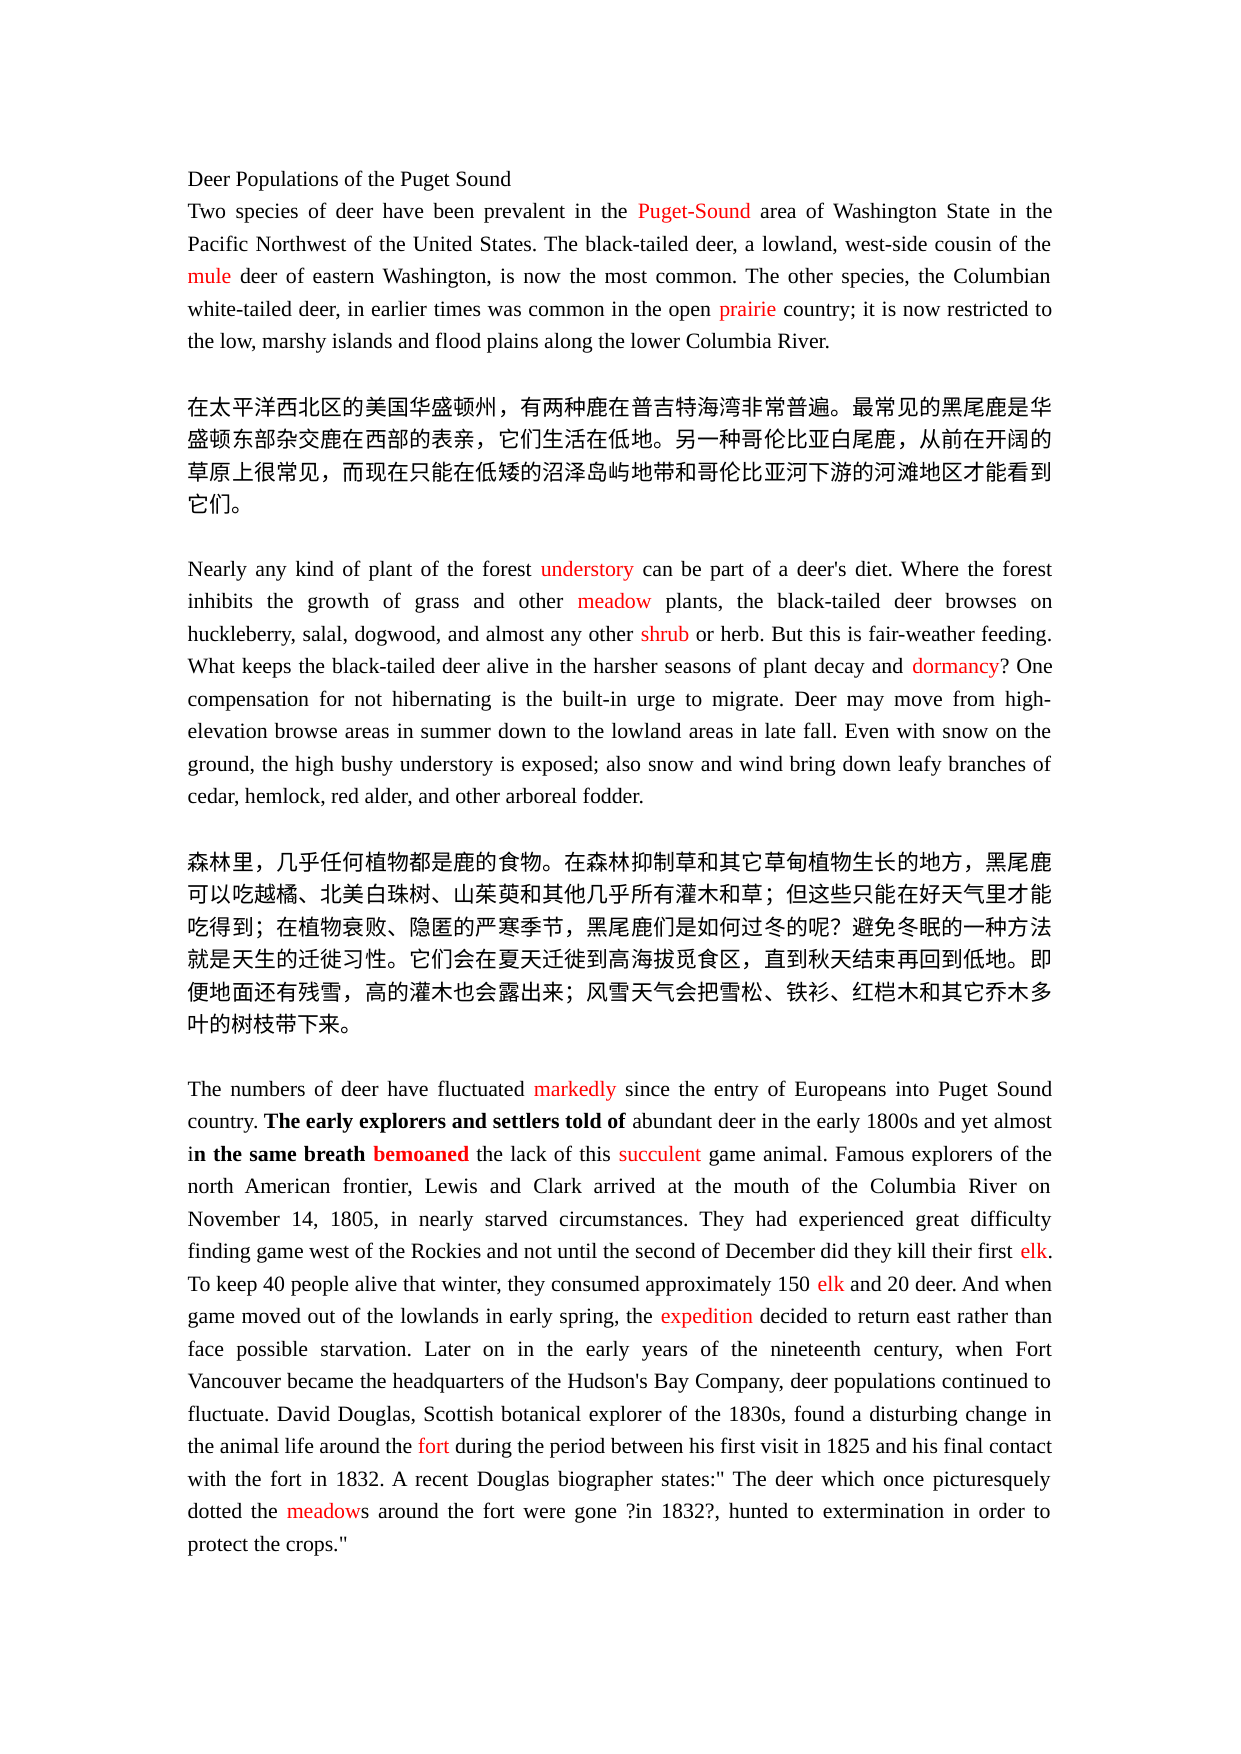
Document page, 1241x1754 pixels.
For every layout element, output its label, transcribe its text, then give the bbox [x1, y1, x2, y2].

text Two species of deer have been prevalent in the Puget-Sound area of Washington State in the Pacific Northwest of the United States. The black-tailed deer, a lowland, west-side cousin of the mule deer of eastern Washington, is now the most common. The other species, the Columbian white-tailed deer, in earlier times was common in the open prairie country; it is now restricted to the low, marshy islands and flood plains along the lower Columbia River. [187, 194, 1053, 357]
text 森林里，几乎任何植物都是鹿的食物。在森林抑制草和其它草甸植物生长的地方，黑尾鹿可以吃越橘、北美白珠树、山茱萸和其他几乎所有灌木和草；但这些只能在好天气里才能吃得到；在植物衰败、隐匿的严寒季节，黑尾鹿们是如何过冬的呢？避免冬眠的一种方法就是天生的迁徙习性。它们会在夏天迁徙到高海拔觅食区，直到秋天结束再回到低地。即便地面还有残雪，高的灌木也会露出来；风雪天气会把雪松、铁衫、红桤木和其它乔木多叶的树枝带下来。 [187, 844, 1053, 1039]
text 在太平洋西北区的美国华盛顿州，有两种鹿在普吉特海湾非常普遍。最常见的黑尾鹿是华盛顿东部杂交鹿在西部的表亲，它们生活在低地。另一种哥伦比亚白尾鹿，从前在开阔的草原上很常见，而现在只能在低矮的沼泽岛屿地带和哥伦比亚河下游的河滩地区才能看到它们。 [187, 389, 1053, 519]
text Deer Populations of the Puget Sound [187, 162, 1053, 194]
text The numbers of deer have fluctuated markedly since the entry of Europeans into Puget Sound country. The early explorers and settlers told of abundant deer in the early 1800s and yet almost in the same breath bemoaned the lack of this succulent game animal. Famous explorers of the north American frontier, Lewis and Clark arrived at the mouth of the Columbia River on November 14, 1805, in nearly starved circumstances. They had experienced great difficulty finding game west of the Rockies and not until the second of December did they kill their first elk. To keep 40 people alive that winter, they consumed approximately 150 elk and 20 deer. And when game moved out of the lowlands in early spring, the expedition decided to return east rather than face possible starvation. Later on in the early years of the nineteenth century, when Fort Vancouver became the headquarters of the Hudson's Bay Company, deer populations continued to fluctuate. David Douglas, Scottish botanical explorer of the 1830s, found a disturbing change in the animal life around the fort during the period between his first visit in 1825 and his final contact with the fort in 1832. A recent Douglas biographer states:" The deer which once picturesquely dotted the meadows around the fort were gone ?in 1832?, hunted to extermination in order to protect the crops." [187, 1072, 1053, 1559]
text Nearly any kind of plant of the forest understory can be part of a deer's diet. Where the forest inhibits the growth of grass and other meadow plants, the black-tailed deer browses on huckleberry, salal, dogwood, and almost any other shrub or herb. But this is fair-weather feeding. What keeps the black-tailed deer alive in the harsher seasons of plant decay and dormancy? One compensation for not hibernating is the built-in urge to migrate. Deer may move from high-elevation browse areas in summer down to the lowland areas in late fall. Even with snow on the ground, the high bushy understory is exposed; also snow and wind bring down leafy branches of cedar, hemlock, red alder, and other arboreal fodder. [187, 552, 1053, 812]
